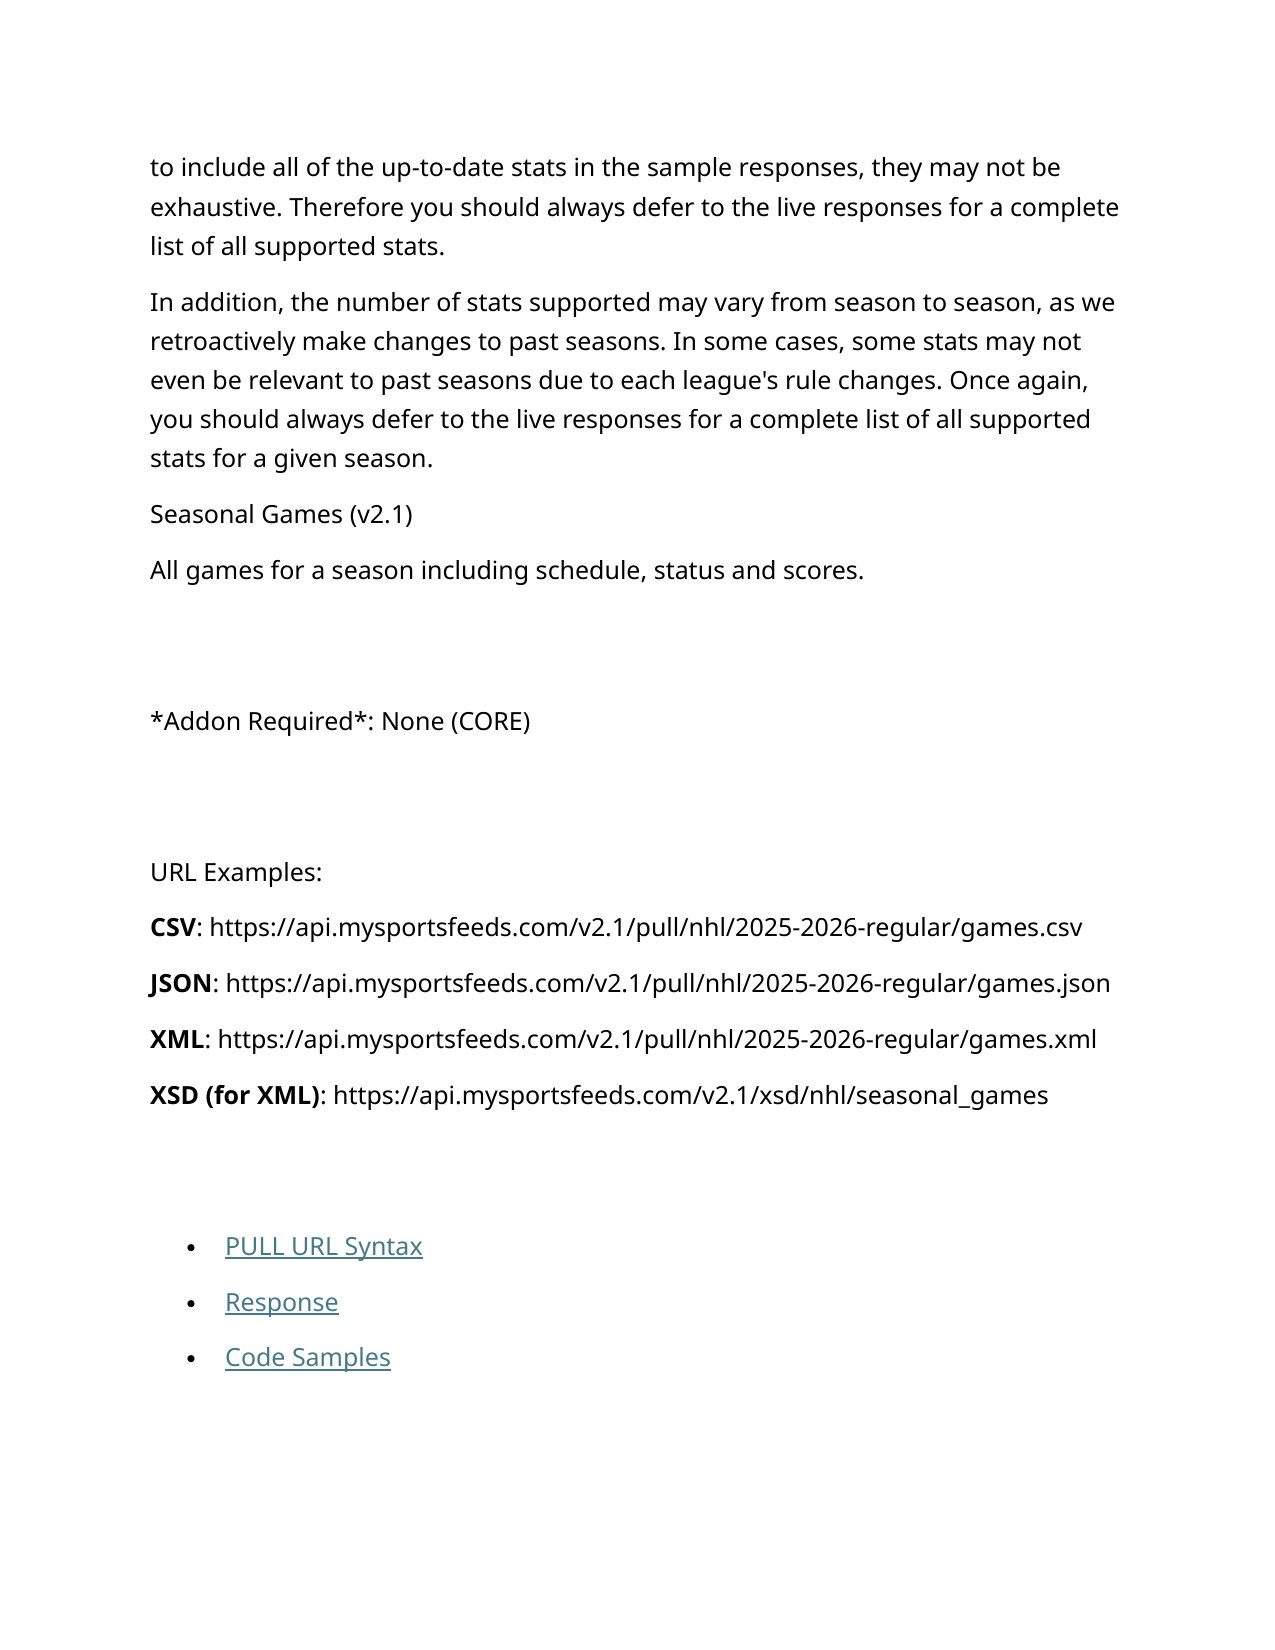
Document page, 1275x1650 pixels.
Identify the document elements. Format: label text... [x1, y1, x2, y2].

text *Addon Required*: None (CORE) [150, 703, 1125, 737]
text In addition, the number of stats supported may vary from season to season, as we retroactively make changes to past seasons. In some cases, some stats may not even be relevant to past seasons due to each league's rule changes. Once again, you should always defer to the live responses for a complete list of all supported stats for a given season. [150, 284, 1125, 475]
text Seasonal Games (v2.1) [150, 497, 1125, 531]
list Response [187, 1284, 1125, 1318]
list Code Samples [187, 1340, 1125, 1374]
text JSON: https://api.mysportsfeeds.com/v2.1/pull/nhl/2025-2026-regular/games.json [150, 966, 1125, 1000]
text All games for a season including schedule, status and scores. [150, 552, 1125, 587]
text XML: https://api.mysportsfeeds.com/v2.1/pull/nhl/2025-2026-regular/games.xml [150, 1022, 1125, 1056]
text CSV: https://api.mysportsfeeds.com/v2.1/pull/nhl/2025-2026-regular/games.csv [150, 910, 1125, 944]
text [150, 150, 1125, 262]
text URL Examples: [150, 854, 1125, 888]
list PULL URL Syntax [187, 1228, 1125, 1262]
text XSD (for XML): https://api.mysportsfeeds.com/v2.1/xsd/nhl/seasonal_games [150, 1077, 1125, 1112]
